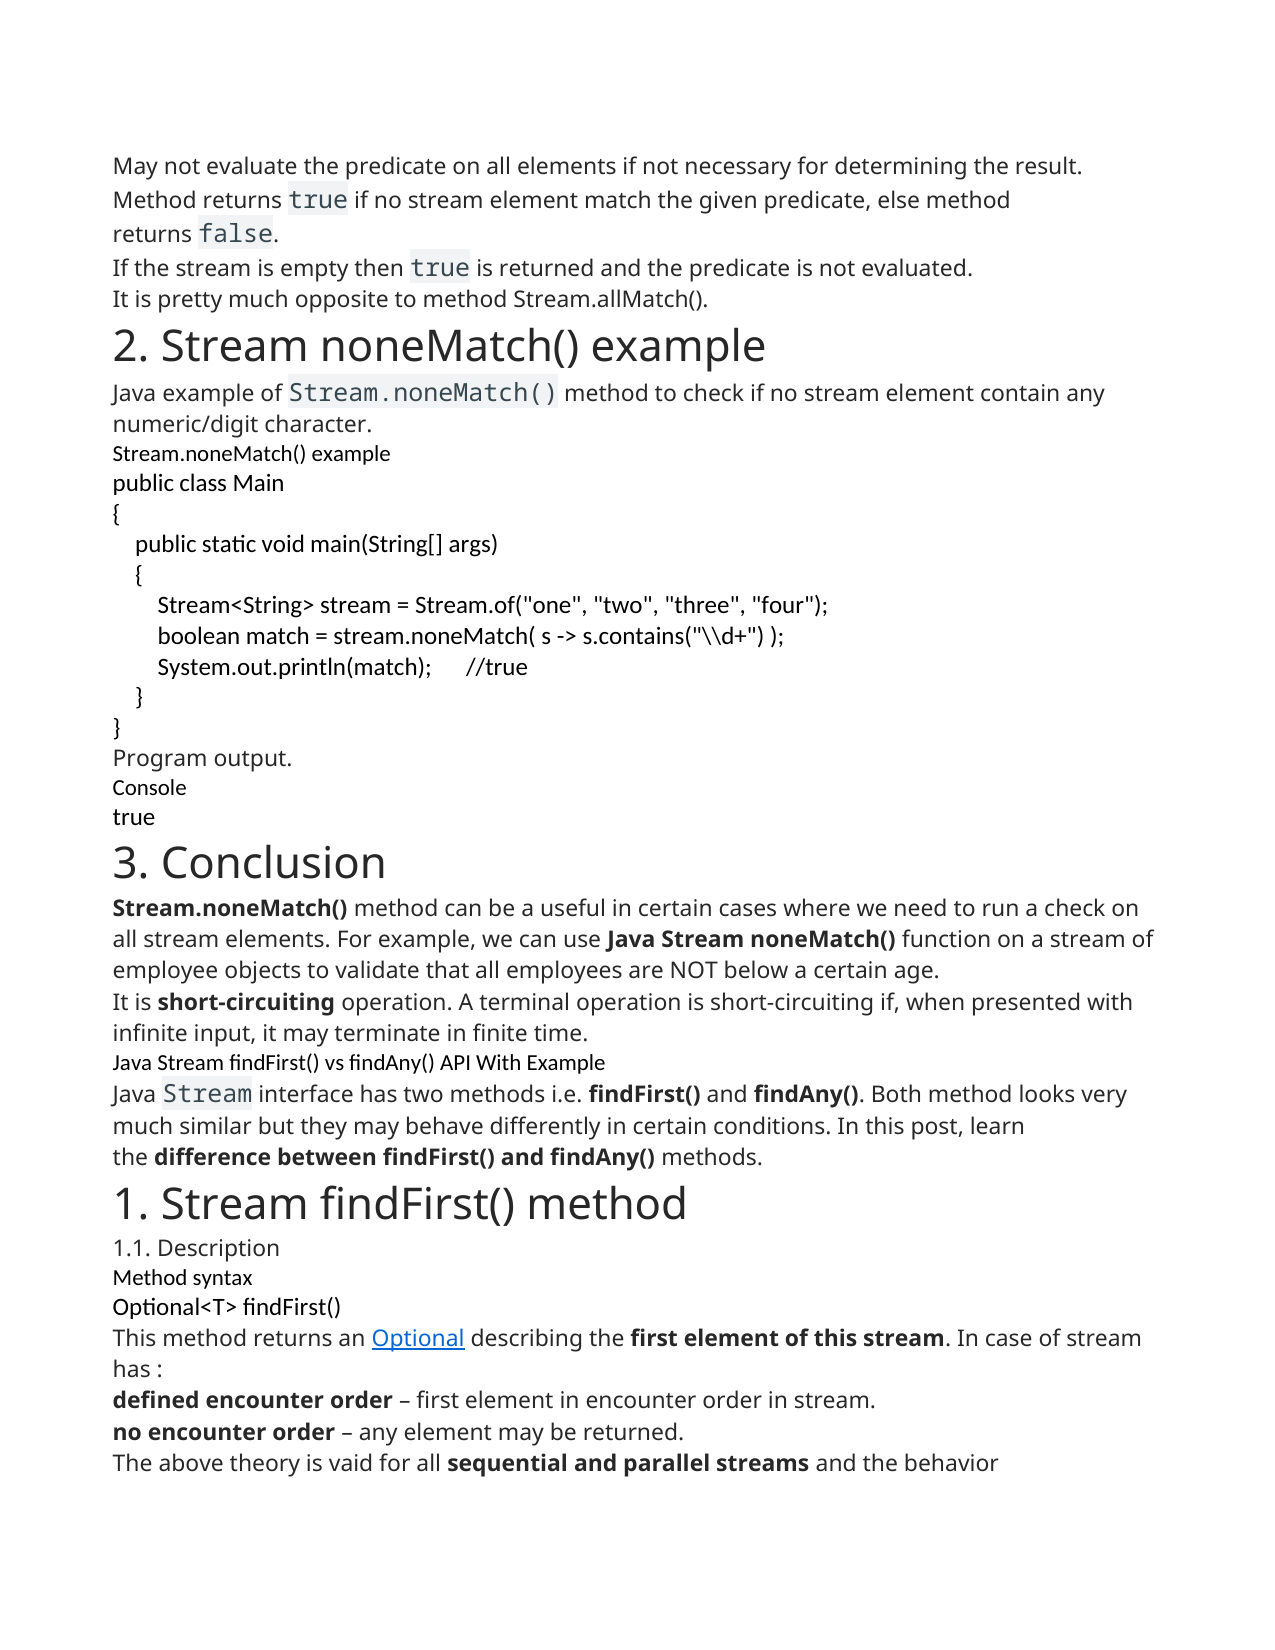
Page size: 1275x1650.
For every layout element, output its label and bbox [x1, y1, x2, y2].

table_cell [113, 150, 1275, 1478]
